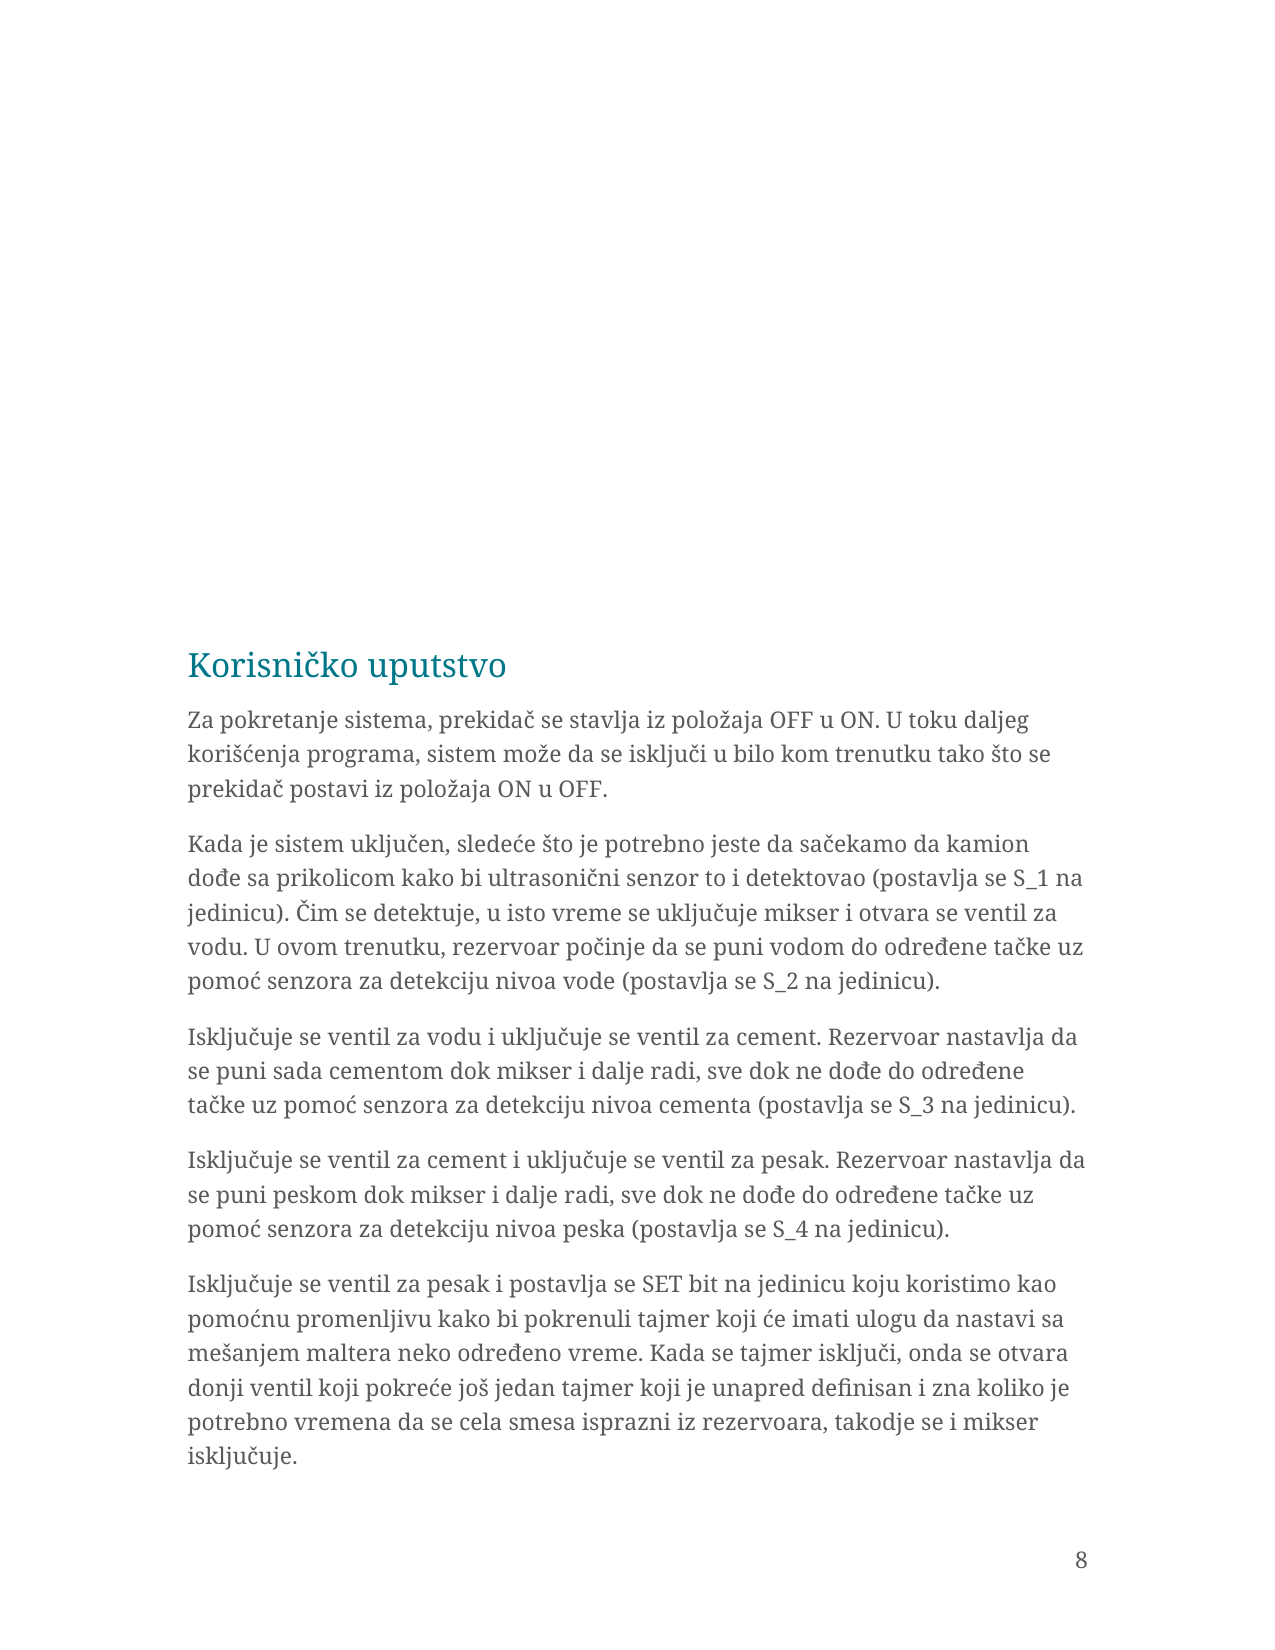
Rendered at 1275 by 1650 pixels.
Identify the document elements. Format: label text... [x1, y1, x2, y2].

text Isključuje se ventil za pesak i postavlja se SET bit na jedinicu koju koristimo kao pomoćnu promenljivu kako bi pokrenuli tajmer koji će imati ulogu da nastavi sa mešanjem maltera neko određeno vreme. Kada se tajmer isključi, onda se otvara donji ventil koji pokreće još jedan tajmer koji je unapred definisan i zna koliko je potrebno vremena da se cela smesa isprazni iz rezervoara, takodje se i mikser isključuje. [187, 1268, 1087, 1472]
text Isključuje se ventil za cement i uključuje se ventil za pesak. Rezervoar nastavlja da se puni peskom dok mikser i dalje radi, sve dok ne dođe do određene tačke uz pomoć senzora za detekciju nivoa peska (postavlja se S_4 na jedinicu). [187, 1144, 1087, 1244]
text Kada je sistem uključen, sledeće što je potrebno jeste da sačekamo da kamion dođe sa prikolicom kako bi ultrasonični senzor to i detektovao (postavlja se S_1 na jedinicu). Čim se detektuje, u isto vreme se uključuje mikser i otvara se ventil za vodu. U ovom trenutku, rezervoar počinje da se puni vodom do određene tačke uz pomoć senzora za detekciju nivoa vode (postavlja se S_2 na jedinicu). [187, 828, 1087, 997]
text Za pokretanje sistema, prekidač se stavlja iz položaja OFF u ON. U toku daljeg korišćenja programa, sistem može da se isključi u bilo kom trenutku tako što se prekidač postavi iz položaja ON u OFF. [187, 704, 1087, 804]
text Isključuje se ventil za vodu i uključuje se ventil za cement. Rezervoar nastavlja da se puni sada cementom dok mikser i dalje radi, sve dok ne dođe do određene tačke uz pomoć senzora za detekciju nivoa cementa (postavlja se S_3 na jedinicu). [187, 1021, 1087, 1121]
subtitle Korisničko uputstvo [187, 641, 1087, 687]
